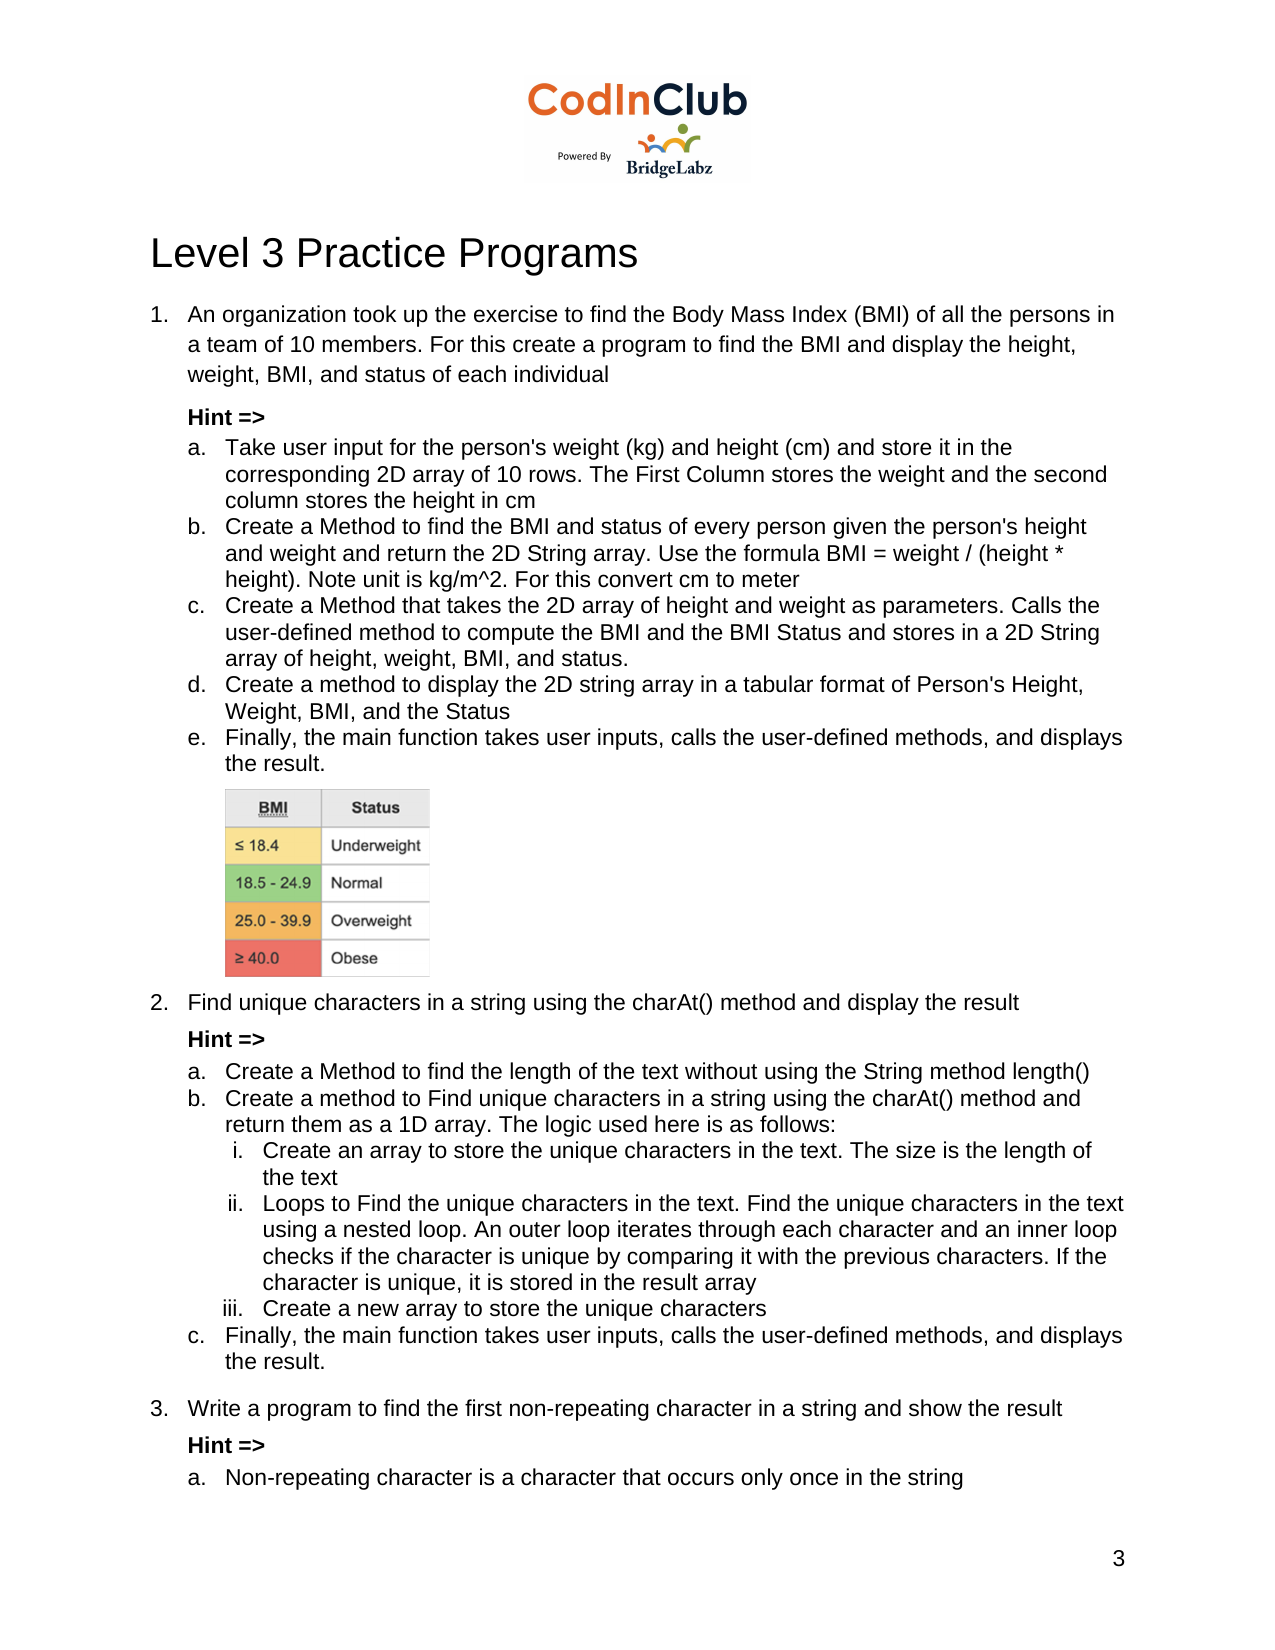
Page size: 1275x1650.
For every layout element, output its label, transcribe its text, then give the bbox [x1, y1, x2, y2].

list Loops to Find the unique characters in the text. Find the unique characters in the text using a nested loop. An outer loop iterates through each character and an inner loop checks if the character is unique by comparing it with the previous characters. If the character is unique, it is stored in the result array [244, 1190, 1125, 1295]
list Write a program to find the first non-repeating character in a string and show the result [150, 1395, 1125, 1422]
list Finally, the main function takes user inputs, calls the user-defined methods, and displays the result. [187, 1322, 1125, 1374]
list Finally, the main function takes user inputs, calls the user-defined methods, and displays the result. [187, 724, 1125, 777]
list Create a Method that takes the 2D array of height and weight as parameters. Calls the user-defined method to compute the BMI and the BMI Status and stores in a 2D String array of height, weight, BMI, and status. [187, 592, 1125, 671]
picture [523, 75, 752, 183]
list Find unique characters in a string using the charAt() method and display the result [150, 989, 1125, 1015]
list Create an array to store the unique characters in the text. The size is the length of the text [244, 1137, 1125, 1190]
subtitle Level 3 Practice Programs [150, 228, 1125, 276]
list An organization took up the exercise to find the Body Mass Index (BMI) of all the persons in a team of 10 members. For this create a program to find the BMI and display the height, weight, BMI, and status of each individual [150, 301, 1125, 388]
list Create a method to display the 2D string array in a tabular format of Person's Height, Weight, BMI, and the Status [187, 671, 1125, 724]
list Non-repeating character is a character that occurs only once in the string [187, 1464, 1125, 1491]
list Create a Method to find the length of the text without using the String method length() [187, 1058, 1125, 1084]
list Create a method to Find unique characters in a string using the charAt() method and return them as a 1D array. The logic used here is as follows: [187, 1084, 1125, 1137]
list Create a new array to store the unique characters [244, 1295, 1125, 1322]
text Hint => [187, 1432, 1125, 1458]
text Hint => [187, 404, 1125, 430]
list Take user input for the person's weight (kg) and height (cm) and store it in the corresponding 2D array of 10 rows. The First Column stores the weight and the second column stores the height in cm [187, 434, 1125, 513]
text Hint => [187, 1026, 1125, 1052]
picture [225, 789, 430, 977]
list Create a Method to find the BMI and status of every person given the person's height and weight and return the 2D String array. Use the formula BMI = weight / (height * height). Note unit is kg/m^2. For this convert cm to meter [187, 513, 1125, 592]
